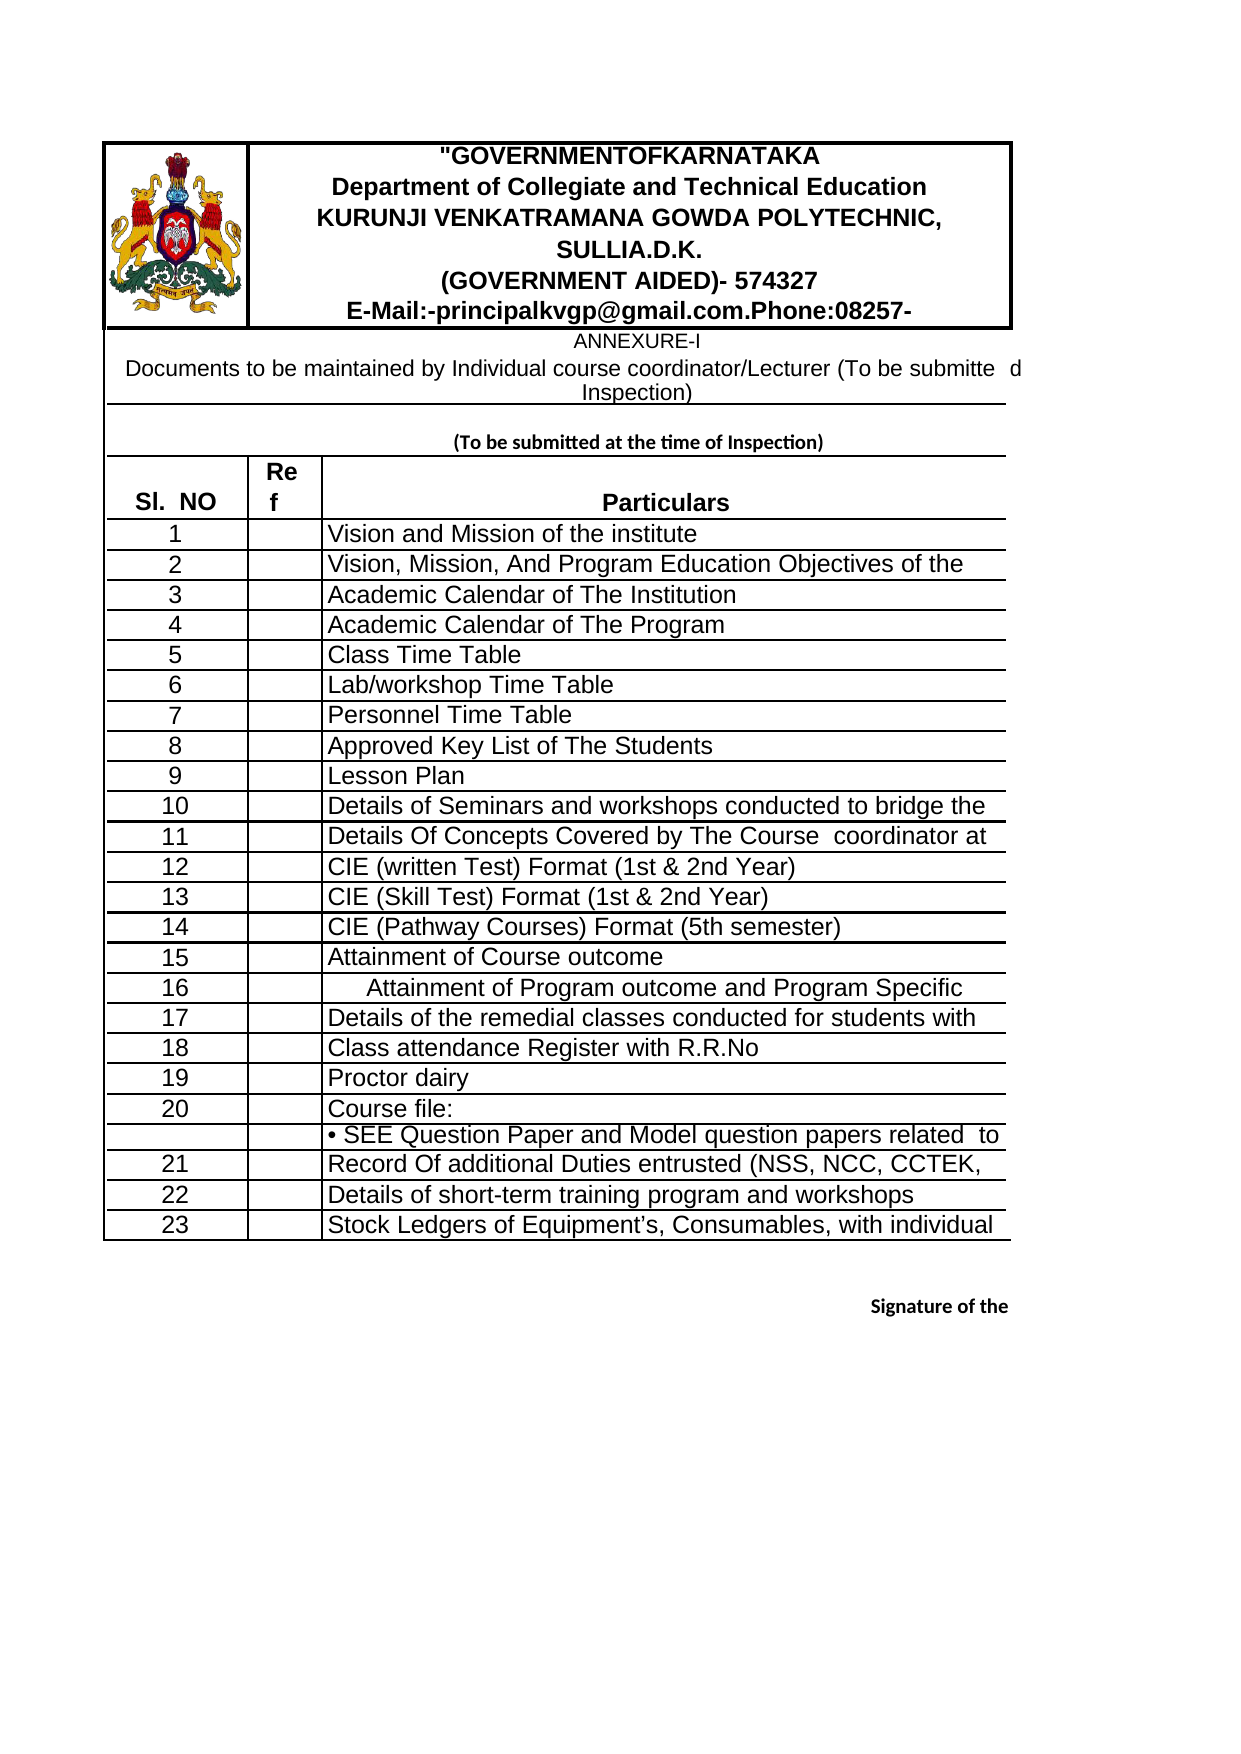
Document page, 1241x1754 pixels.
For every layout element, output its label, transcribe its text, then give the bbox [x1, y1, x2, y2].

text Signature of the [94, 1293, 1008, 1318]
picture [106, 151, 246, 314]
list d [105, 355, 1022, 381]
